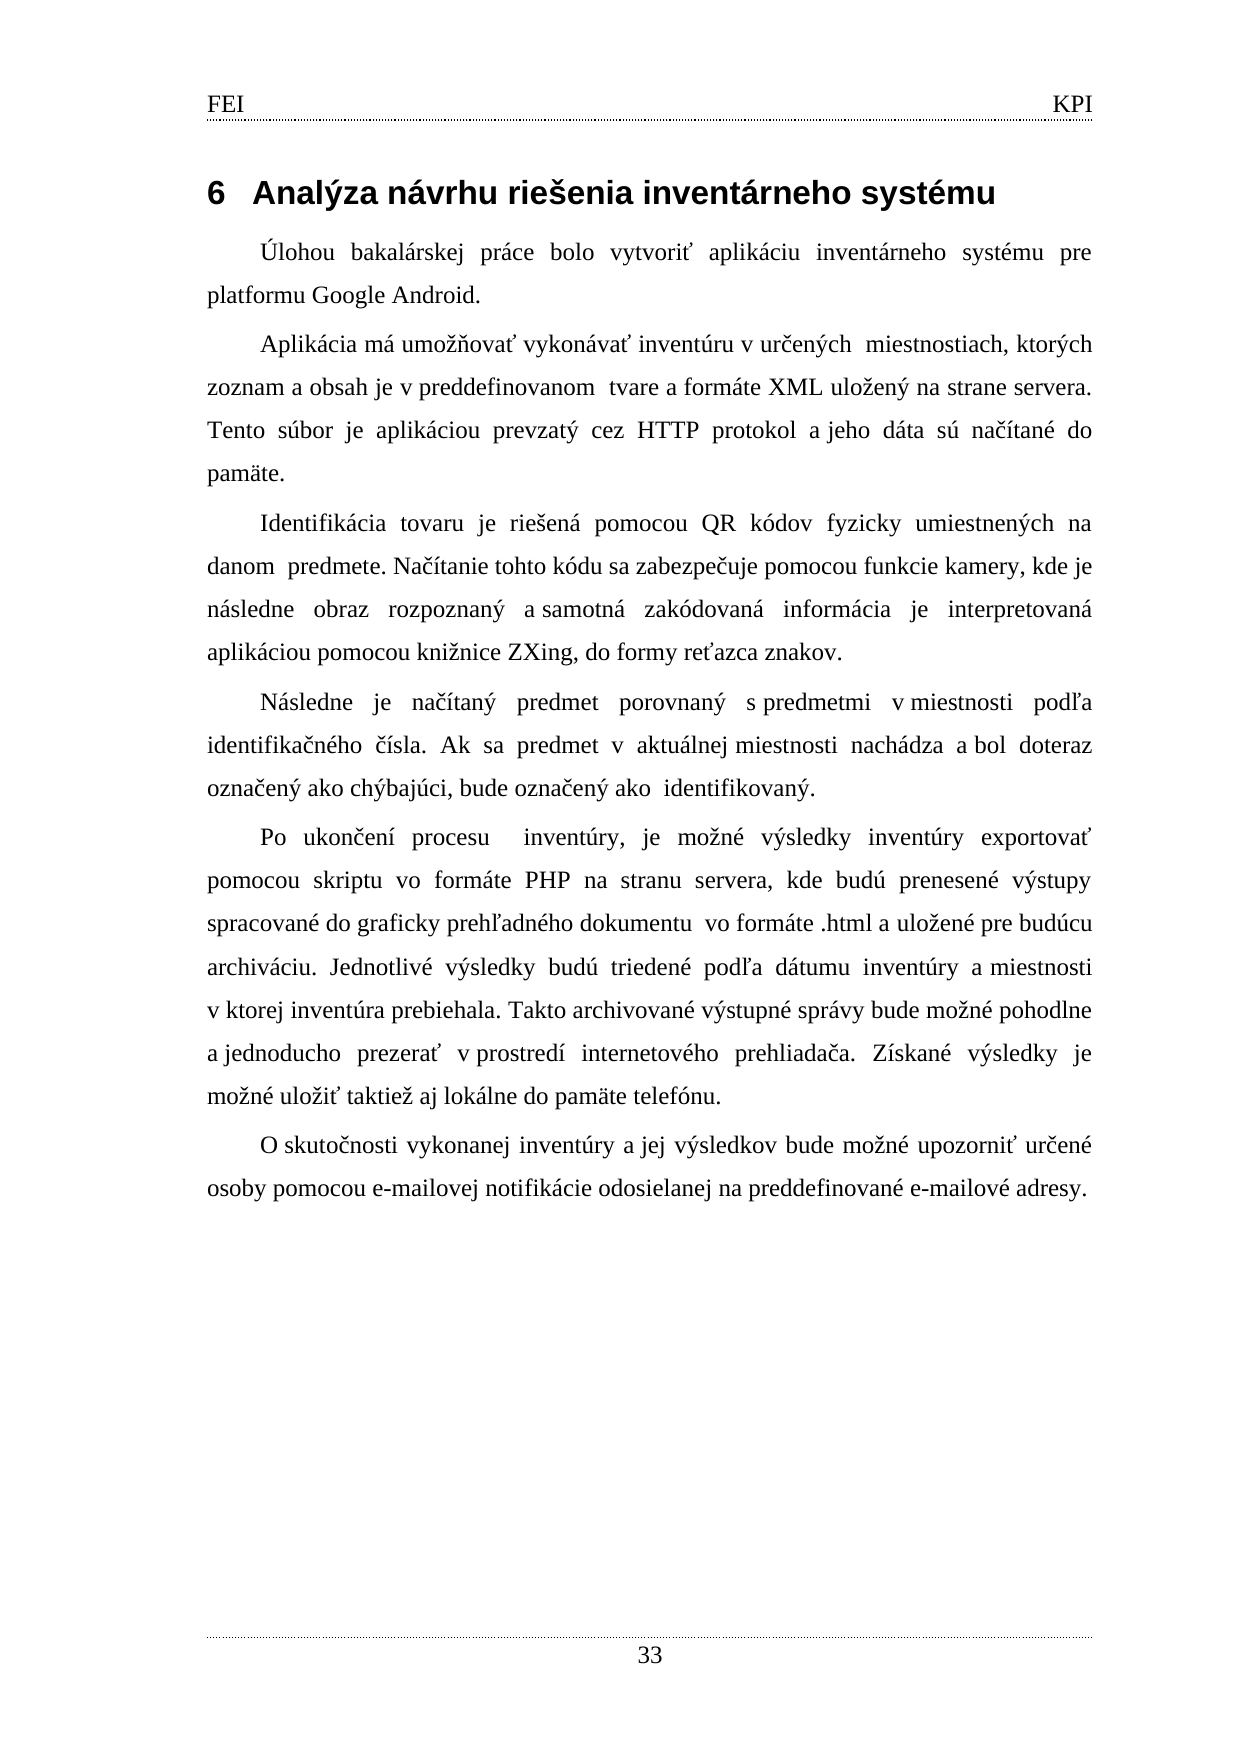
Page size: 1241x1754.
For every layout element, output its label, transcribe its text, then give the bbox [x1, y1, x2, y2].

text O skutočnosti vykonanej inventúry a jej výsledkov bude možné upozorniť určené osoby pomocou e-mailovej notifikácie odosielanej na preddefinované e-mailové adresy. [207, 1130, 1092, 1202]
text Úlohou bakalárskej práce bolo vytvoriť aplikáciu inventárneho systému pre platformu Google Android. [207, 237, 1092, 308]
text Následne je načítaný predmet porovnaný s predmetmi v miestnosti podľa identifikačného čísla. Ak sa predmet v aktuálnej miestnosti nachádza a bol doteraz označený ako chýbajúci, bude označený ako identifikovaný. [207, 687, 1092, 802]
text Analýza návrhu riešenia inventárneho systému [207, 173, 1092, 211]
text Po ukončení procesu inventúry, je možné výsledky inventúry exportovať pomocou skriptu vo formáte PHP na stranu servera, kde budú prenesené výstupy spracované do graficky prehľadného dokumentu vo formáte .html a uložené pre budúcu archiváciu. Jednotlivé výsledky budú triedené podľa dátumu inventúry a miestnosti v ktorej inventúra prebiehala. Takto archivované výstupné správy bude možné pohodlne a jednoducho prezerať v prostredí internetového prehliadača. Získané výsledky je možné uložiť taktiež aj lokálne do pamäte telefónu. [207, 822, 1092, 1110]
text Identifikácia tovaru je riešená pomocou QR kódov fyzicky umiestnených na danom predmete. Načítanie tohto kódu sa zabezpečuje pomocou funkcie kamery, kde je následne obraz rozpoznaný a samotná zakódovaná informácia je interpretovaná aplikáciou pomocou knižnice ZXing, do formy reťazca znakov. [207, 508, 1092, 666]
text Aplikácia má umožňovať vykonávať inventúru v určených miestnostiach, ktorých zoznam a obsah je v preddefinovanom tvare a formáte XML uložený na strane servera. Tento súbor je aplikáciou prevzatý cez HTTP protokol a jeho dáta sú načítané do pamäte. [207, 329, 1092, 487]
